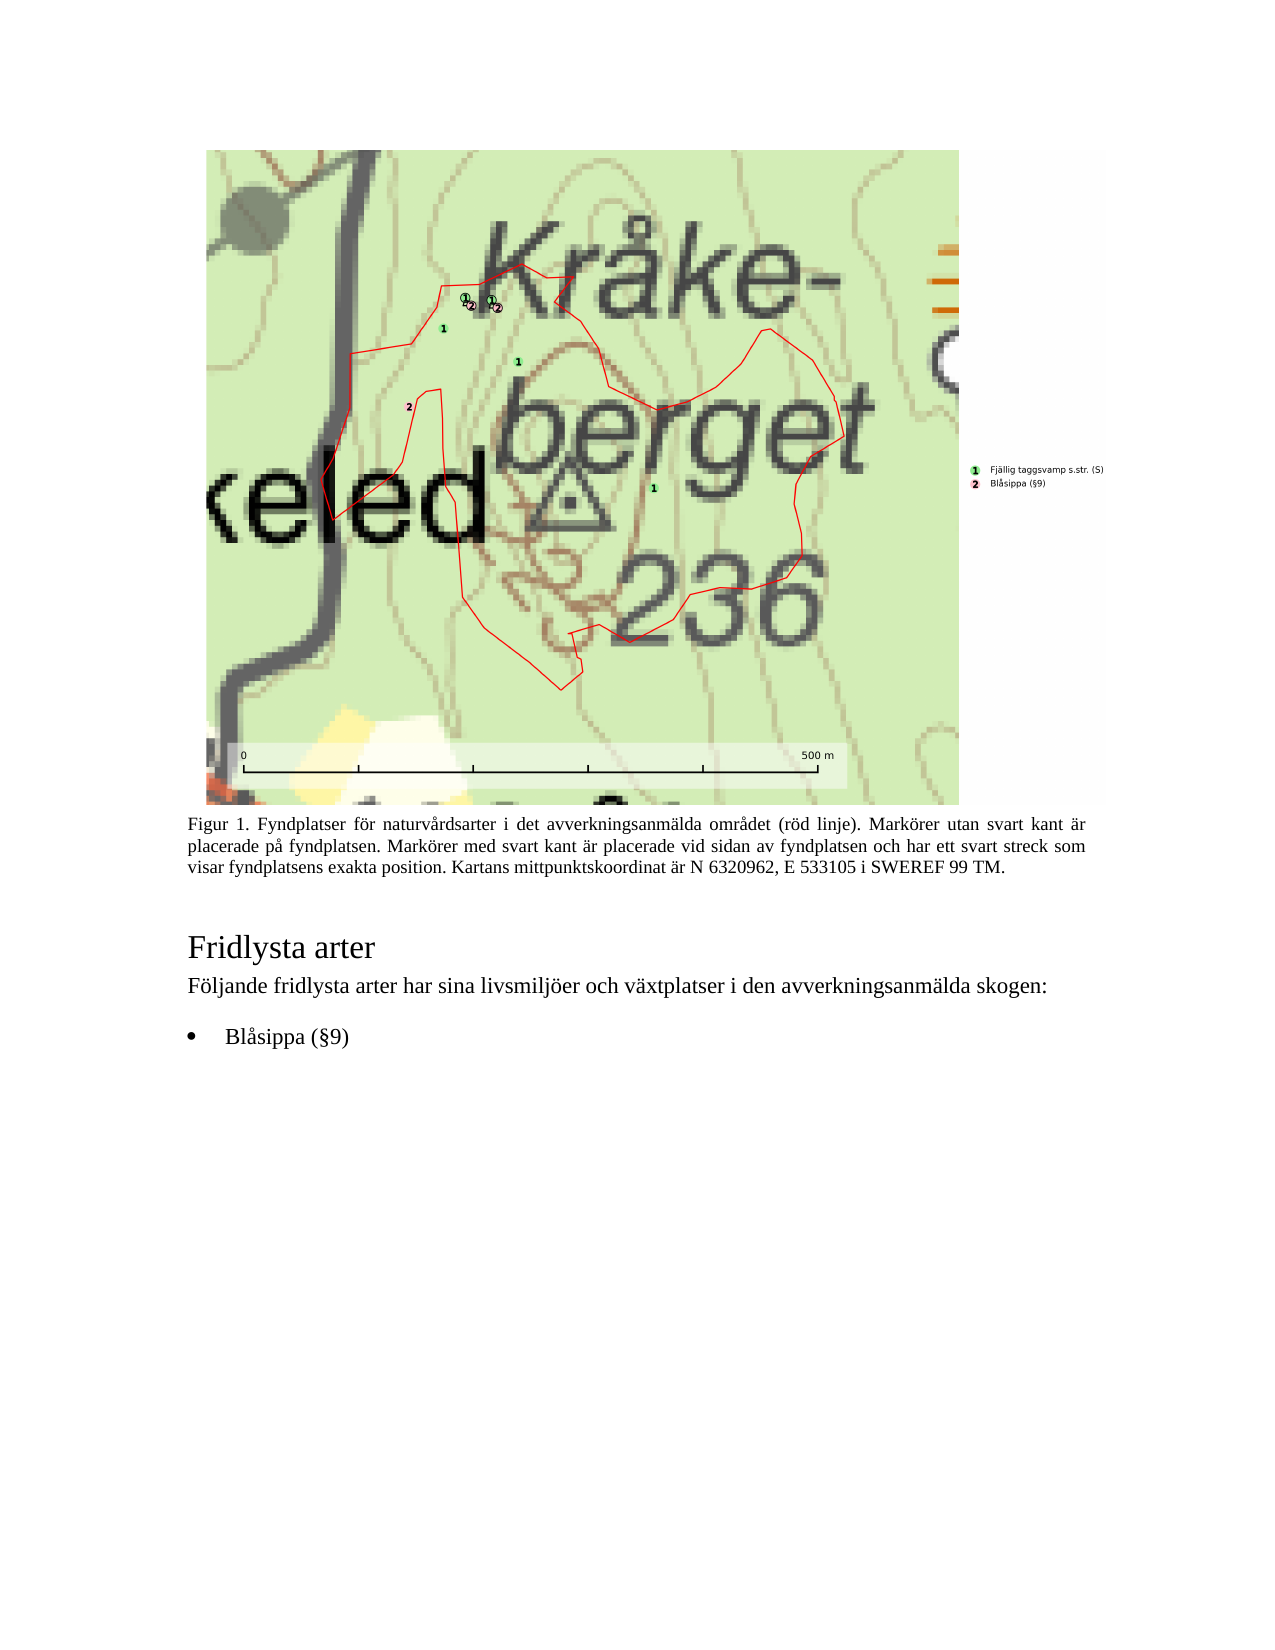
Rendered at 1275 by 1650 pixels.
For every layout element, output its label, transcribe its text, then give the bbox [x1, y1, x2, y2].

text Figur 1. Fyndplatser för naturvårdsarter i det avverkningsanmälda området (röd linje). Markörer utan svart kant är placerade på fyndplatsen. Markörer med svart kant är placerade vid sidan av fyndplatsen och har ett svart streck som visar fyndplatsens exakta position. Kartans mittpunktskoordinat är N 6320962, E 533105 i SWEREF 99 TM. [187, 813, 1087, 878]
list Blåsippa (§9) [187, 1023, 1087, 1049]
picture [206, 150, 1107, 805]
text Följande fridlysta arter har sina livsmiljöer och växtplatser i den avverkningsanmälda skogen: [187, 972, 1087, 998]
subtitle Fridlysta arter [187, 928, 1087, 966]
